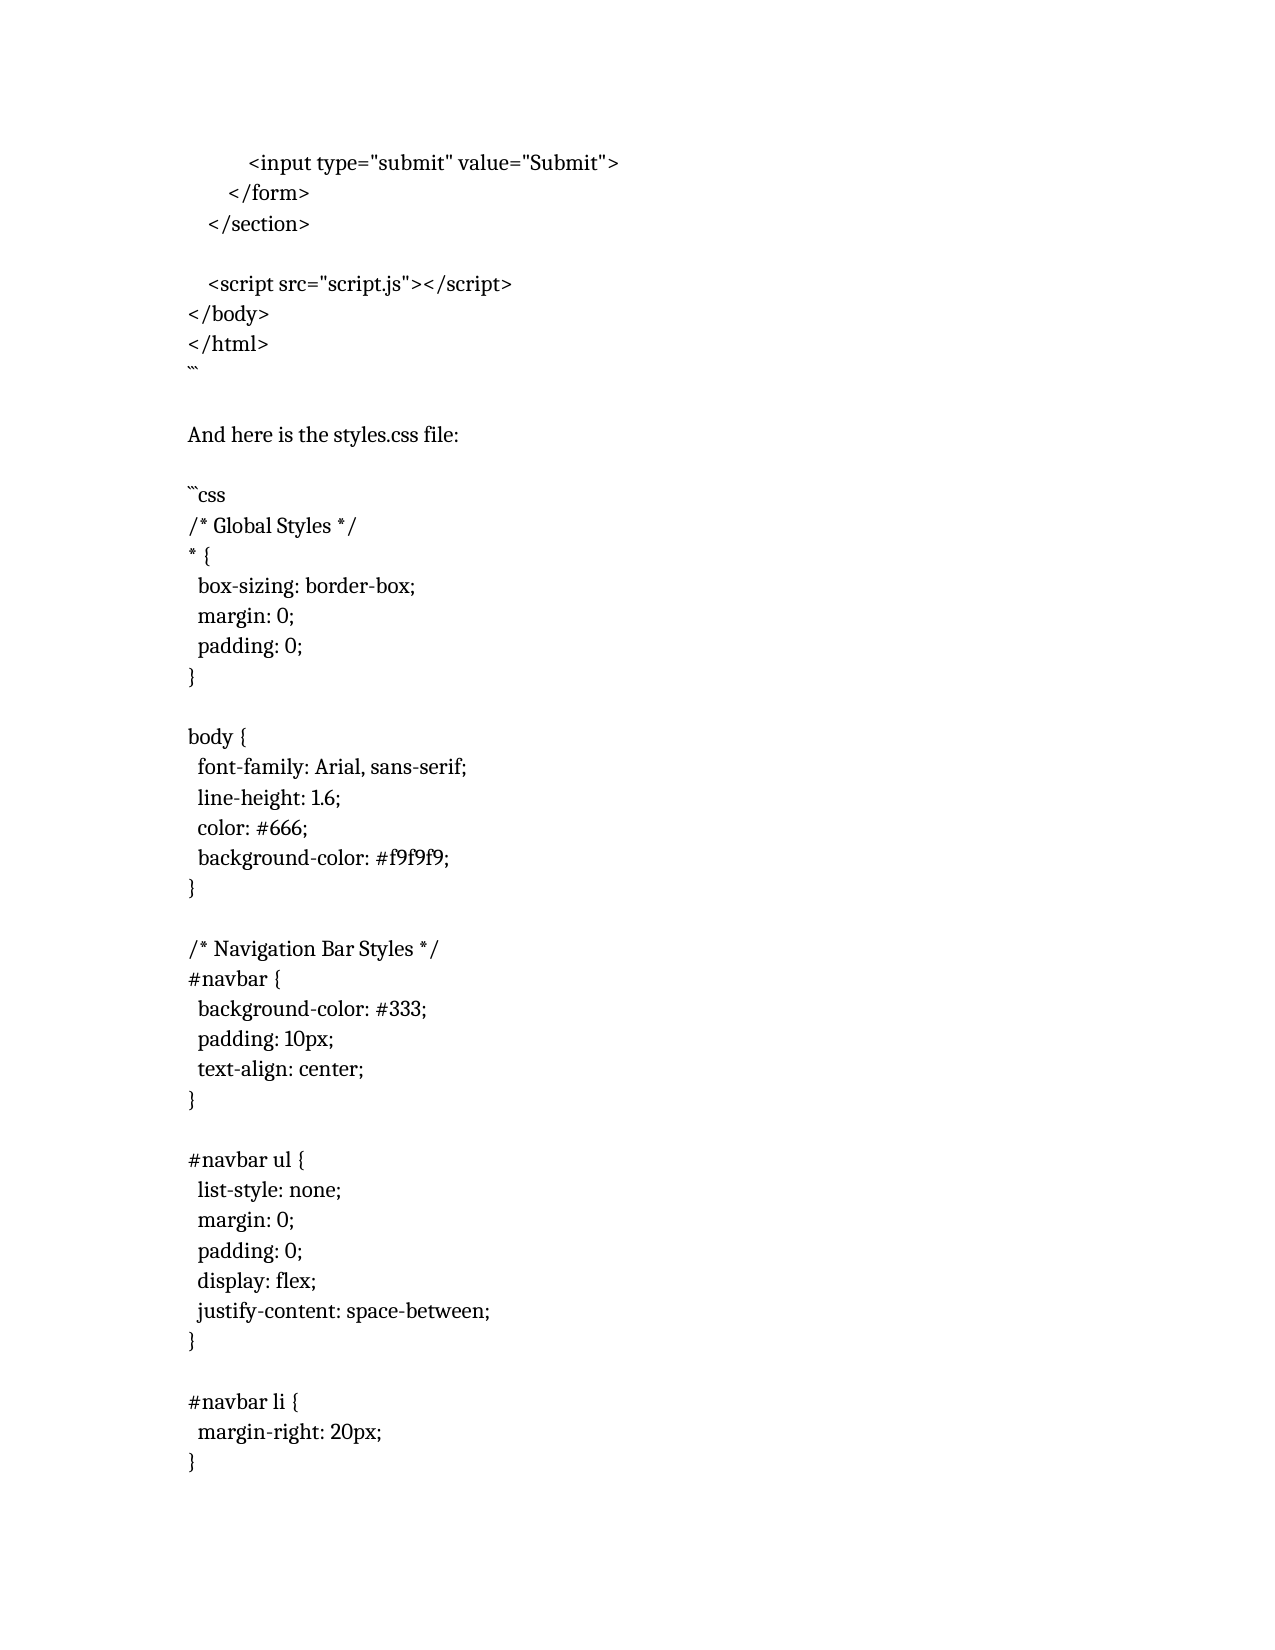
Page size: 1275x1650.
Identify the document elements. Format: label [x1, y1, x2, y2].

text [187, 150, 1087, 1475]
